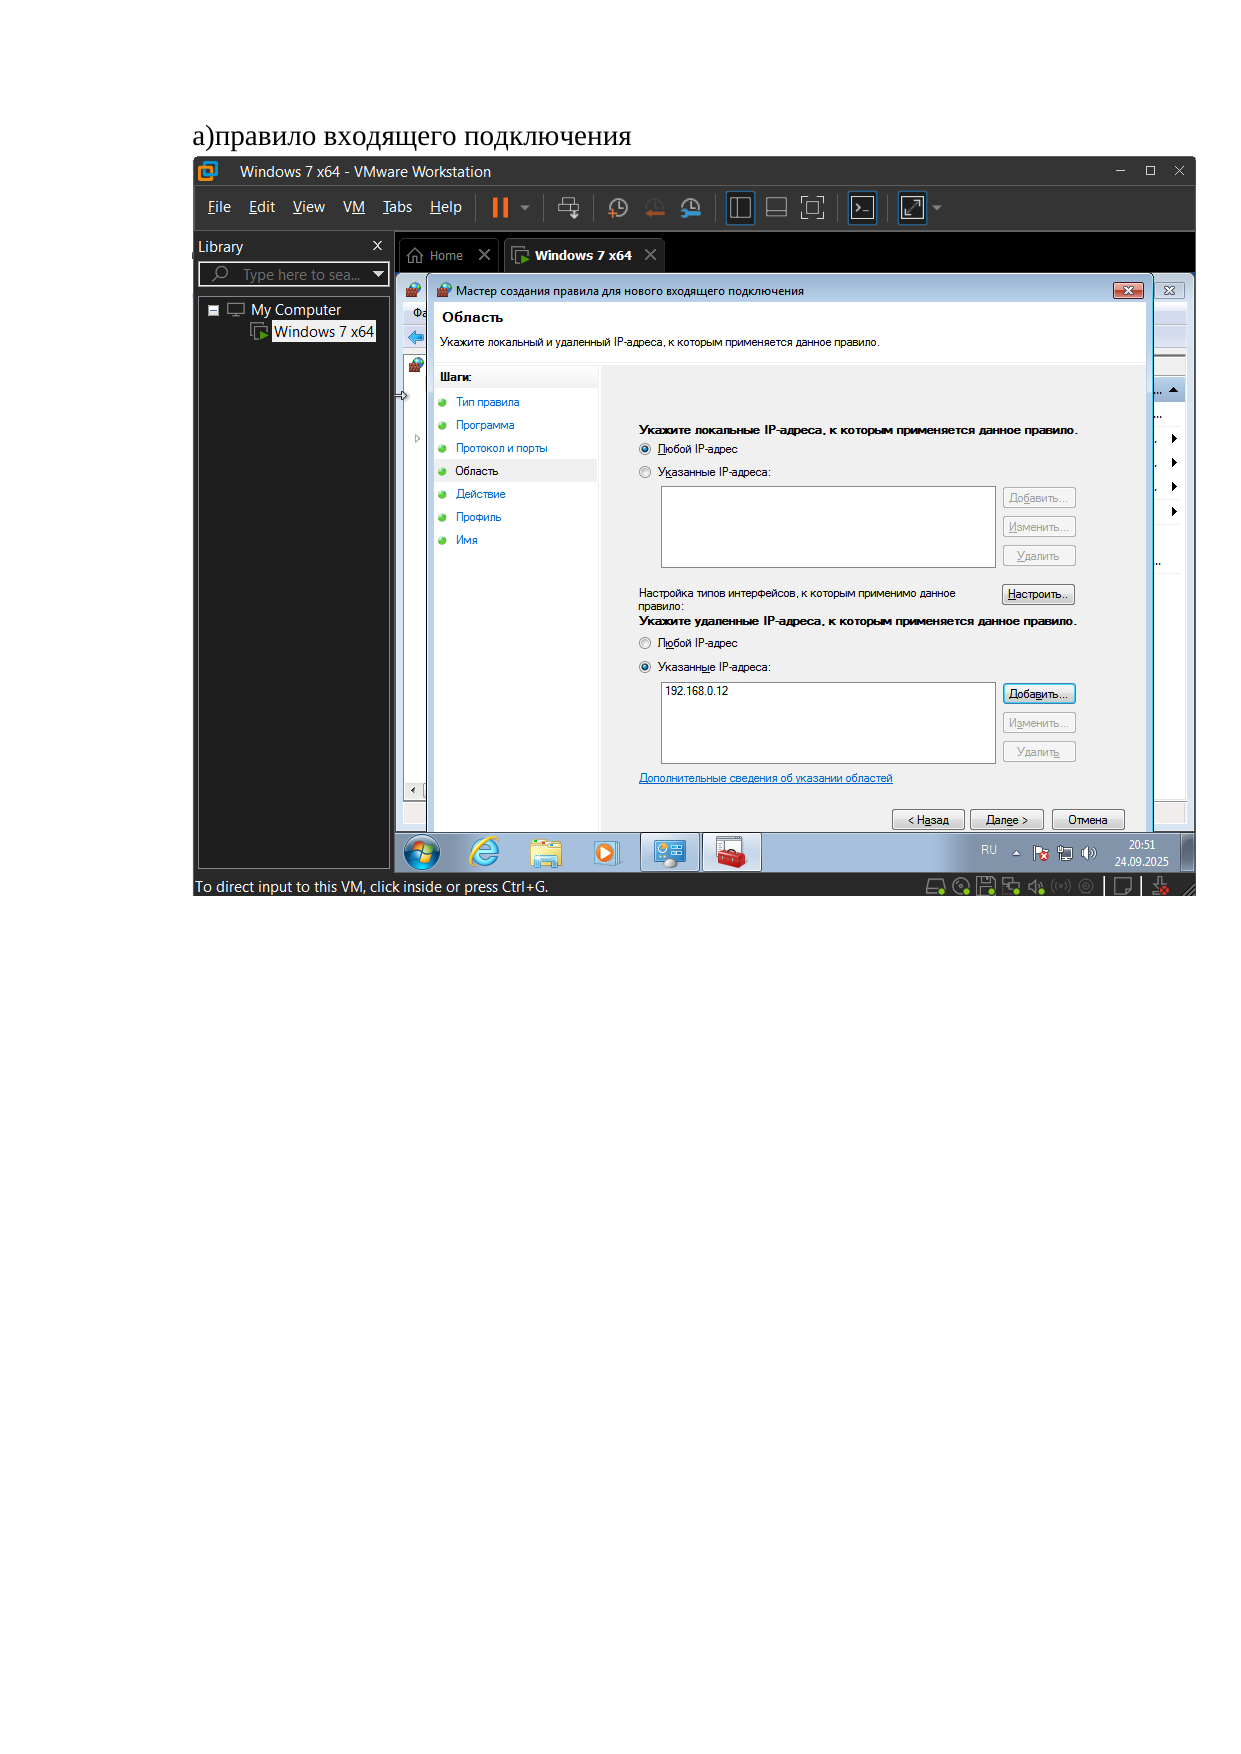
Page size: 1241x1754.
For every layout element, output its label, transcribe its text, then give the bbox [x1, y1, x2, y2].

picture [192, 156, 1196, 896]
text a)правило входящего подключения [118, 118, 1122, 152]
